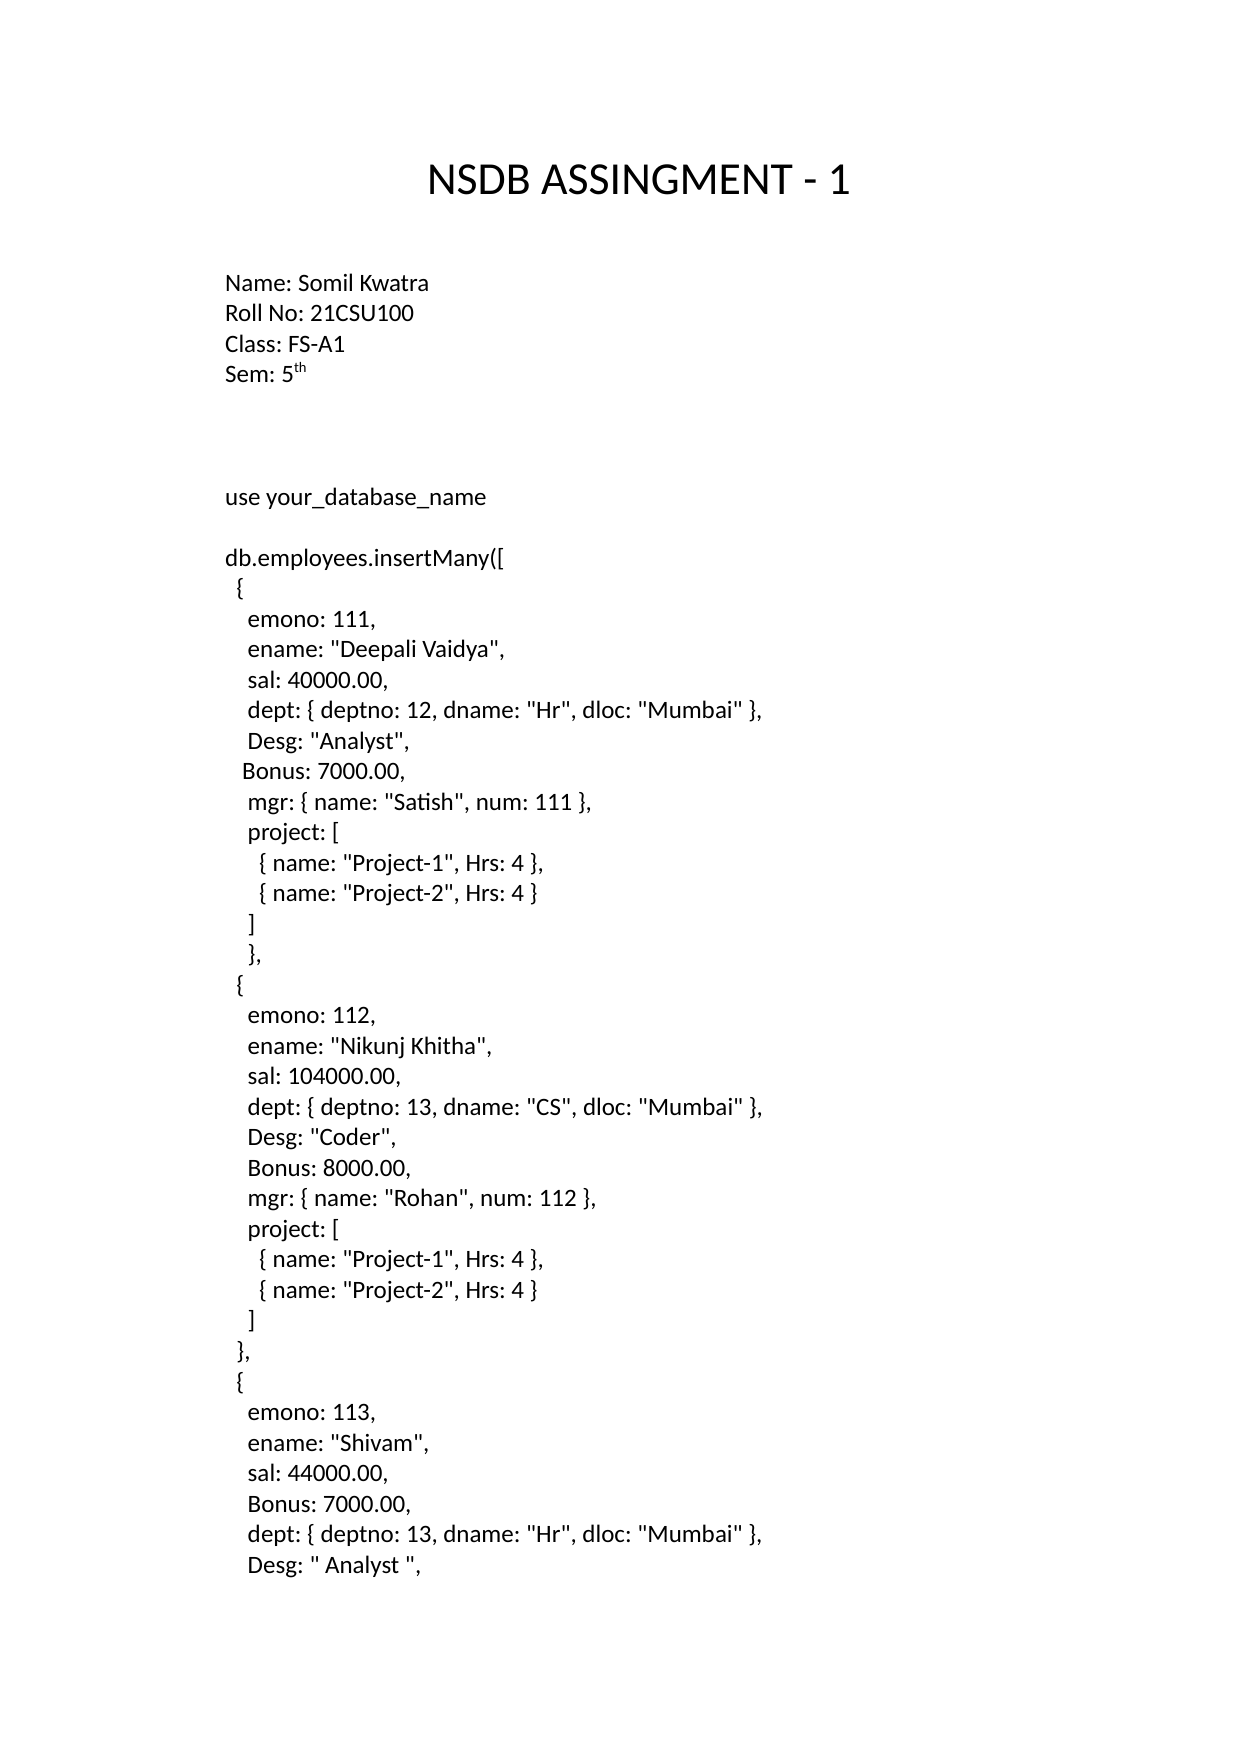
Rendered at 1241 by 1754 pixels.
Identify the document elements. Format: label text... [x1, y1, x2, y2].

list Sem: 5th [225, 358, 1090, 389]
list { name: "Project-1", Hrs: 4 }, [225, 847, 1090, 877]
list dept: { deptno: 13, dname: "CS", dloc: "Mumbai" }, [225, 1091, 1090, 1122]
list mgr: { name: "Rohan", num: 112 }, [225, 1183, 1090, 1213]
list { [225, 572, 1090, 603]
list Bonus: 7000.00, [225, 1488, 1090, 1518]
list Class: FS-A1 [225, 328, 1090, 358]
list ] [225, 1305, 1090, 1335]
list ename: "Nikunj Khitha", [225, 1030, 1090, 1061]
list dept: { deptno: 12, dname: "Hr", dloc: "Mumbai" }, [225, 694, 1090, 725]
list emono: 112, [225, 999, 1090, 1030]
list mgr: { name: "Satish", num: 111 }, [225, 786, 1090, 816]
text NSDB ASSINGMENT - 1 [187, 150, 1090, 206]
list Roll No: 21CSU100 [225, 297, 1090, 328]
list dept: { deptno: 13, dname: "Hr", dloc: "Mumbai" }, [225, 1518, 1090, 1549]
list { [225, 1366, 1090, 1396]
list ename: "Shivam", [225, 1427, 1090, 1457]
list sal: 44000.00, [225, 1457, 1090, 1488]
list }, [225, 938, 1090, 969]
list project: [ [225, 816, 1090, 847]
list { name: "Project-1", Hrs: 4 }, [225, 1244, 1090, 1274]
list project: [ [225, 1213, 1090, 1244]
list Name: Somil Kwatra [225, 267, 1090, 297]
list sal: 104000.00, [225, 1061, 1090, 1091]
list use your_database_name [225, 481, 1090, 511]
list Desg: " Analyst ", [225, 1549, 1090, 1579]
list db.employees.insertMany([ [225, 542, 1090, 572]
list emono: 113, [225, 1396, 1090, 1427]
list { name: "Project-2", Hrs: 4 } [225, 877, 1090, 908]
list }, [225, 1335, 1090, 1366]
list { name: "Project-2", Hrs: 4 } [225, 1274, 1090, 1305]
list Bonus: 8000.00, [225, 1152, 1090, 1183]
list Bonus: 7000.00, [225, 755, 1090, 786]
list Desg: "Analyst", [225, 725, 1090, 755]
list { [225, 969, 1090, 999]
list emono: 111, [225, 603, 1090, 633]
list ename: "Deepali Vaidya", [225, 633, 1090, 664]
list sal: 40000.00, [225, 664, 1090, 694]
list Desg: "Coder", [225, 1122, 1090, 1152]
list ] [225, 908, 1090, 938]
